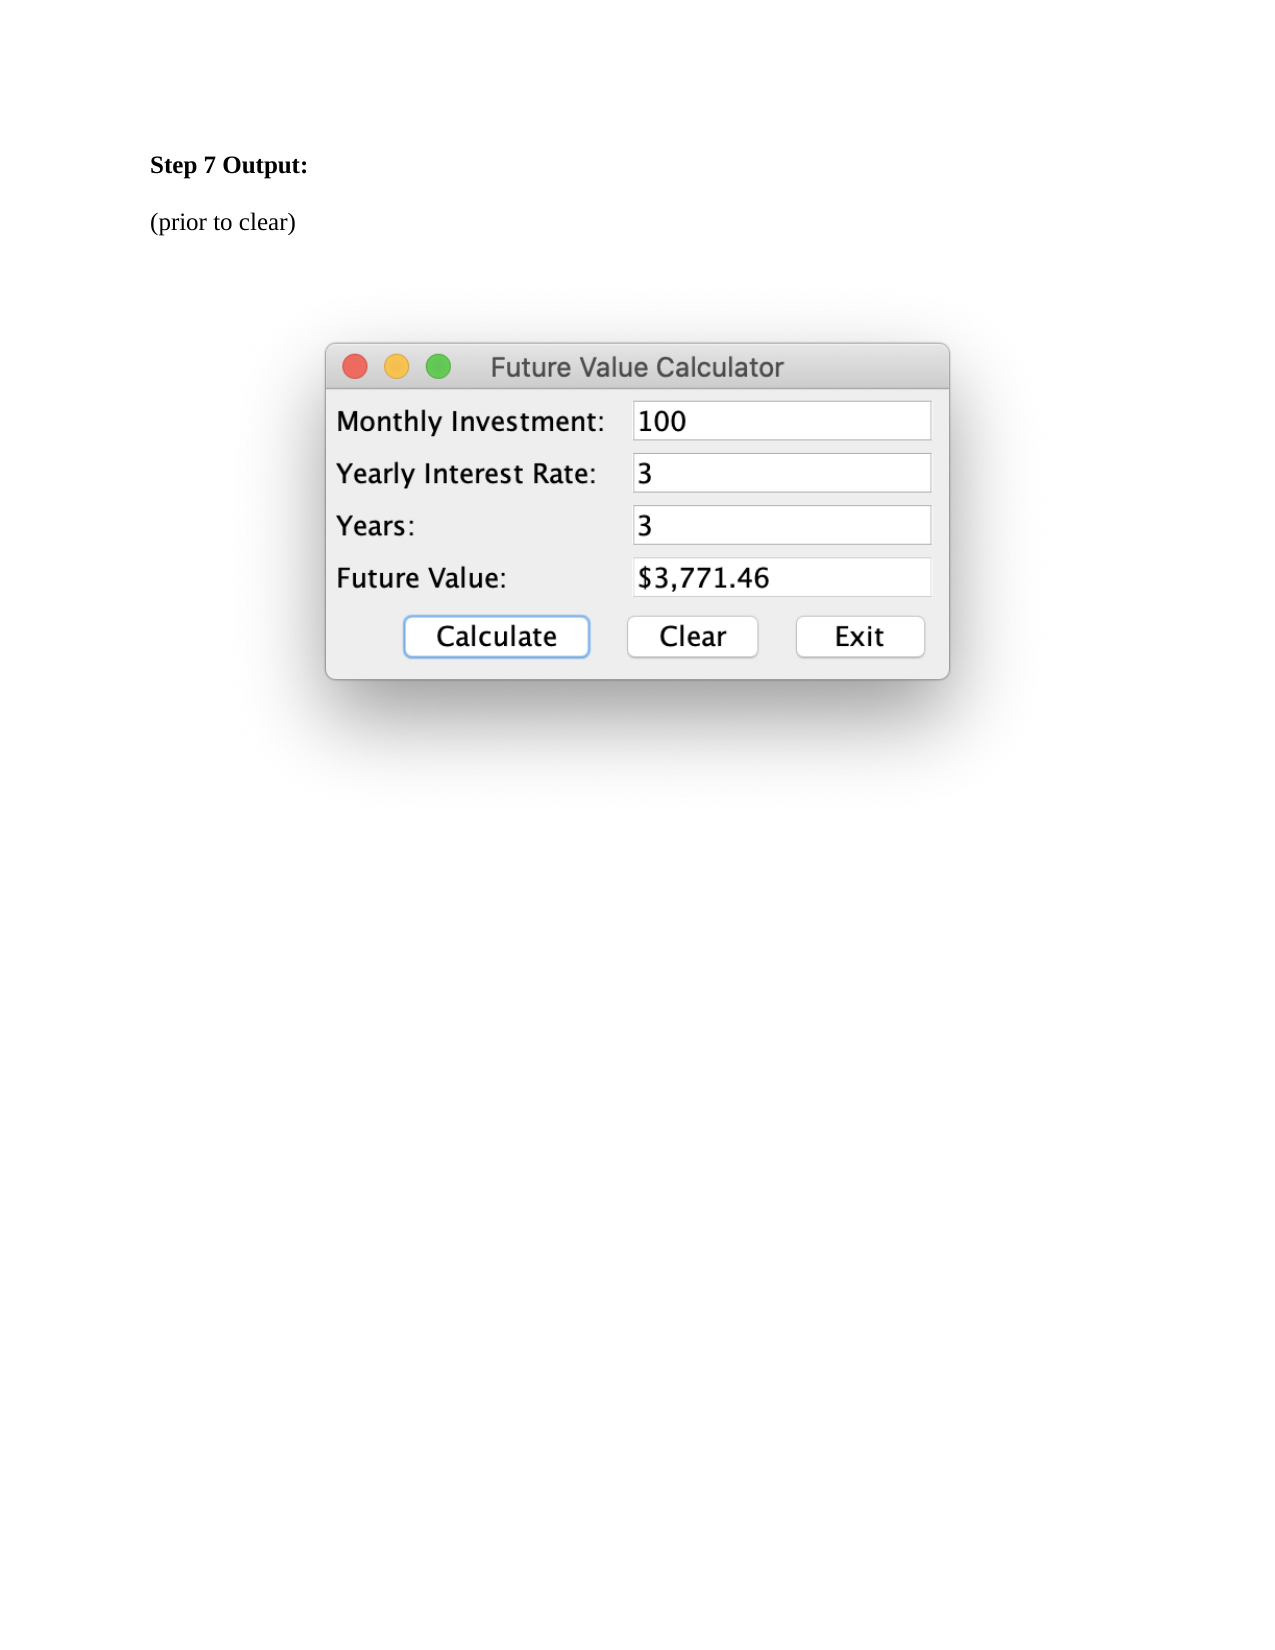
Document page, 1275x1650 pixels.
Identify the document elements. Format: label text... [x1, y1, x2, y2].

text (prior to clear) [150, 207, 1125, 236]
text Step 7 Output: [150, 150, 1125, 179]
picture [209, 265, 1066, 834]
